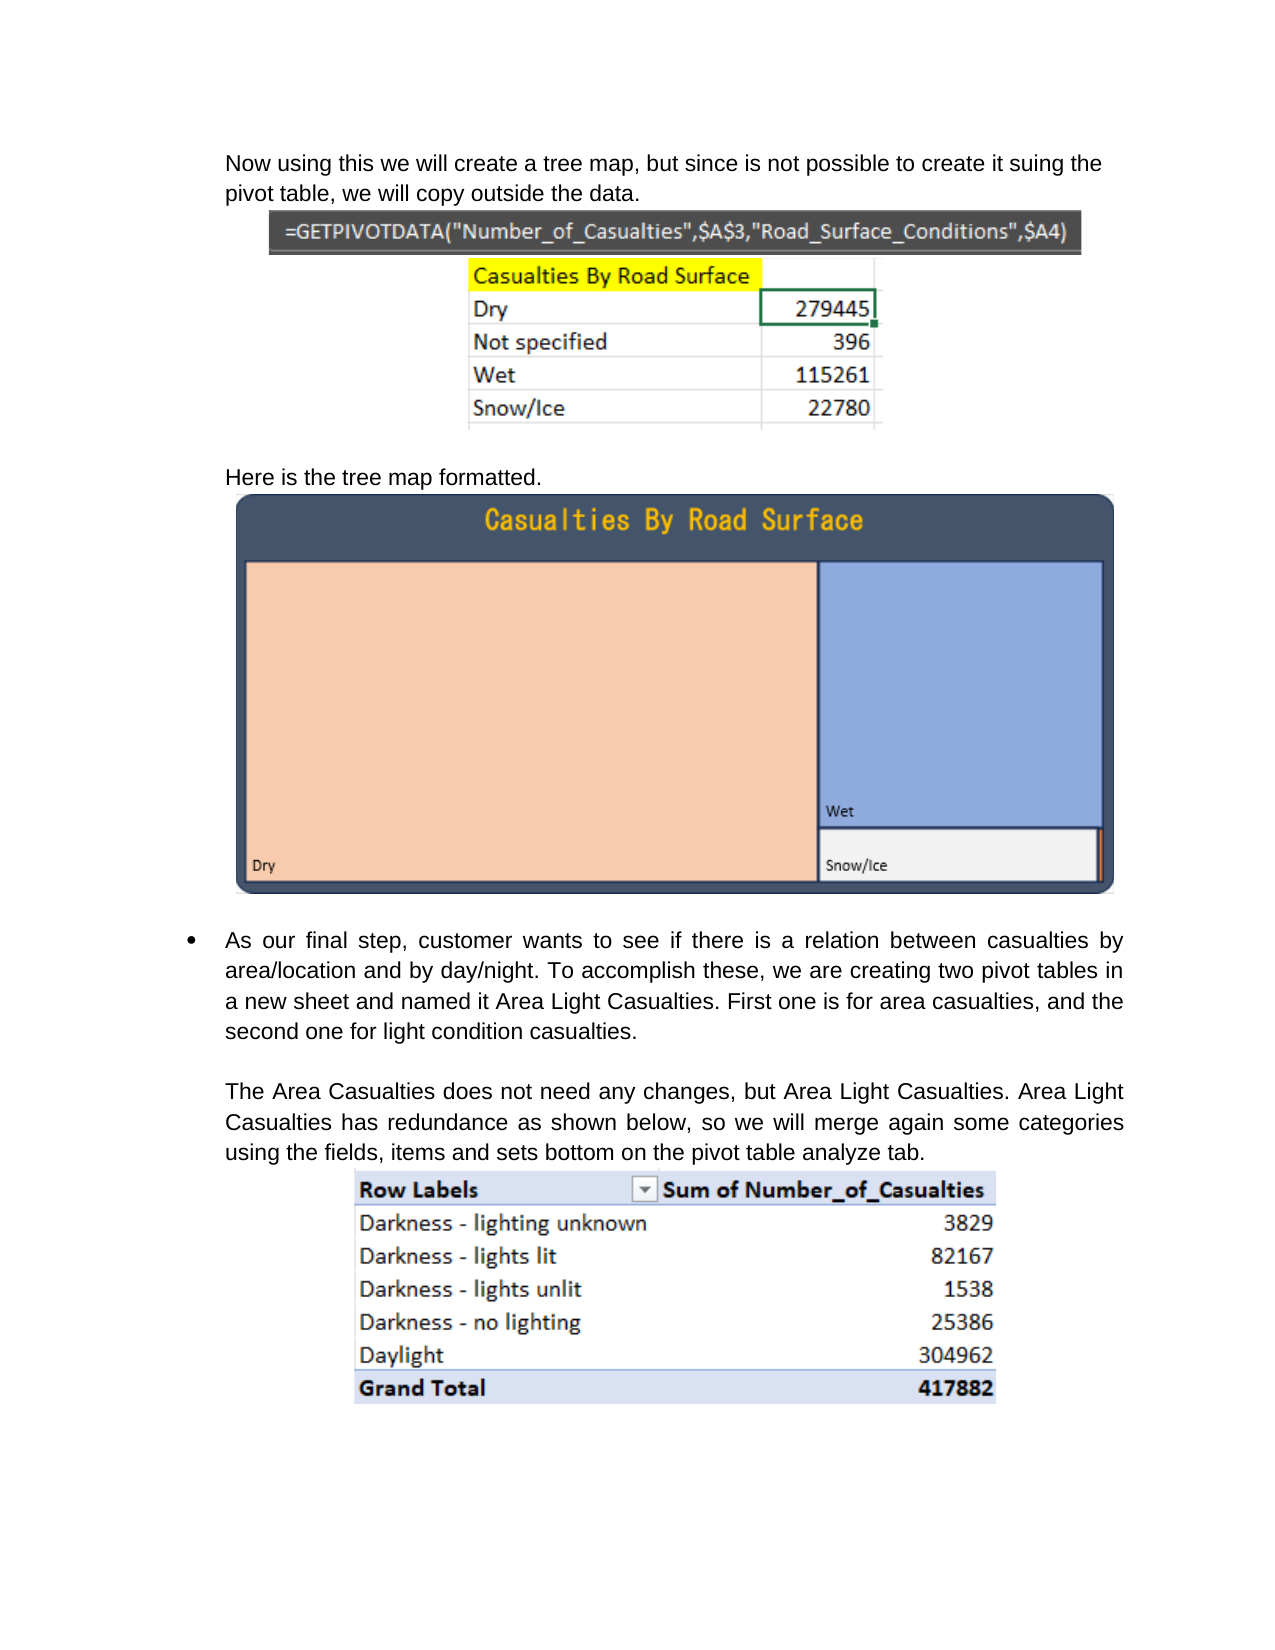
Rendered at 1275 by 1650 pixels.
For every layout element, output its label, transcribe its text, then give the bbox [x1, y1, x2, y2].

list As our final step, customer wants to see if there is a relation between casualties by area/location and by day/night. To accomplish these, we are creating two pivot tables in a new sheet and named it Area Light Casualties. First one is for area casualties, and the second one for light condition casualties. [187, 927, 1125, 1044]
picture [236, 494, 1114, 894]
list The Area Casualties does not need any changes, but Area Light Casualties. Area Light Casualties has redundance as shown below, so we will merge again some categories using the fields, items and sets bottom on the pivot table analyze tab. [225, 1078, 1125, 1165]
picture [268, 210, 1082, 255]
list Now using this we will create a tree map, but since is not possible to create it suing the pivot table, we will copy outside the data. [225, 150, 1125, 207]
picture [467, 258, 883, 430]
list Here is the tree map formatted. [225, 464, 1125, 490]
picture [353, 1168, 997, 1404]
